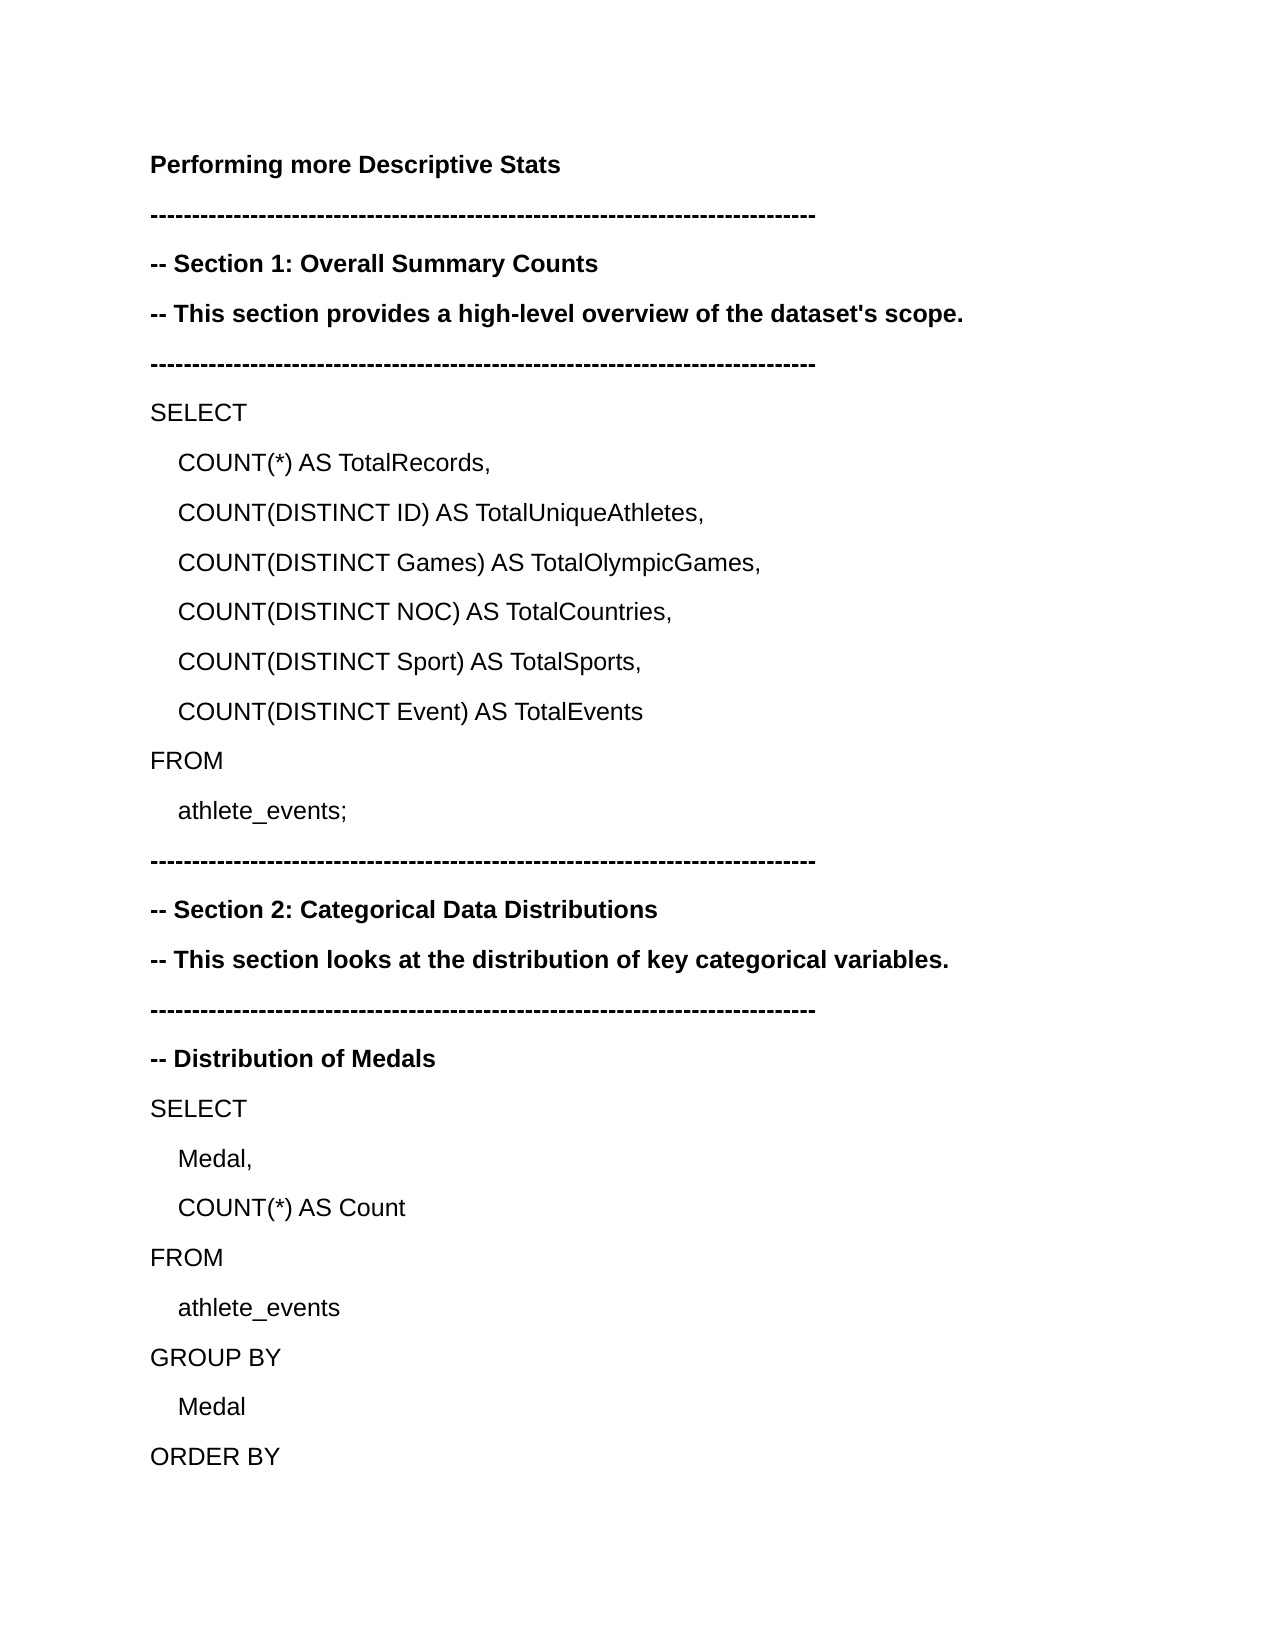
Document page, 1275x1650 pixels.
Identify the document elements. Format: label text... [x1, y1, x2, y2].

text COUNT(*) AS TotalRecords, [150, 448, 1125, 477]
text athlete_events [150, 1293, 1125, 1322]
text -- This section provides a high-level overview of the dataset's scope. [150, 299, 1125, 328]
text -------------------------------------------------------------------------------- [150, 995, 1125, 1023]
text COUNT(DISTINCT NOC) AS TotalCountries, [150, 597, 1125, 626]
text FROM [150, 746, 1125, 775]
text SELECT [150, 1094, 1125, 1123]
text athlete_events; [150, 796, 1125, 825]
text -------------------------------------------------------------------------------- [150, 349, 1125, 377]
text Medal, [150, 1144, 1125, 1172]
text COUNT(DISTINCT Sport) AS TotalSports, [150, 647, 1125, 676]
text Medal [150, 1392, 1125, 1421]
text COUNT(DISTINCT ID) AS TotalUniqueAthletes, [150, 498, 1125, 527]
text -- This section looks at the distribution of key categorical variables. [150, 945, 1125, 974]
text -- Distribution of Medals [150, 1044, 1125, 1073]
text -------------------------------------------------------------------------------- [150, 846, 1125, 874]
text FROM [150, 1243, 1125, 1272]
text COUNT(DISTINCT Event) AS TotalEvents [150, 697, 1125, 725]
text GROUP BY [150, 1342, 1125, 1371]
text COUNT(*) AS Count [150, 1193, 1125, 1222]
text -- Section 1: Overall Summary Counts [150, 249, 1125, 278]
text Performing more Descriptive Stats [150, 150, 1125, 179]
text COUNT(DISTINCT Games) AS TotalOlympicGames, [150, 547, 1125, 576]
text -- Section 2: Categorical Data Distributions [150, 895, 1125, 924]
text -------------------------------------------------------------------------------- [150, 200, 1125, 228]
text ORDER BY [150, 1442, 1125, 1471]
text SELECT [150, 398, 1125, 427]
